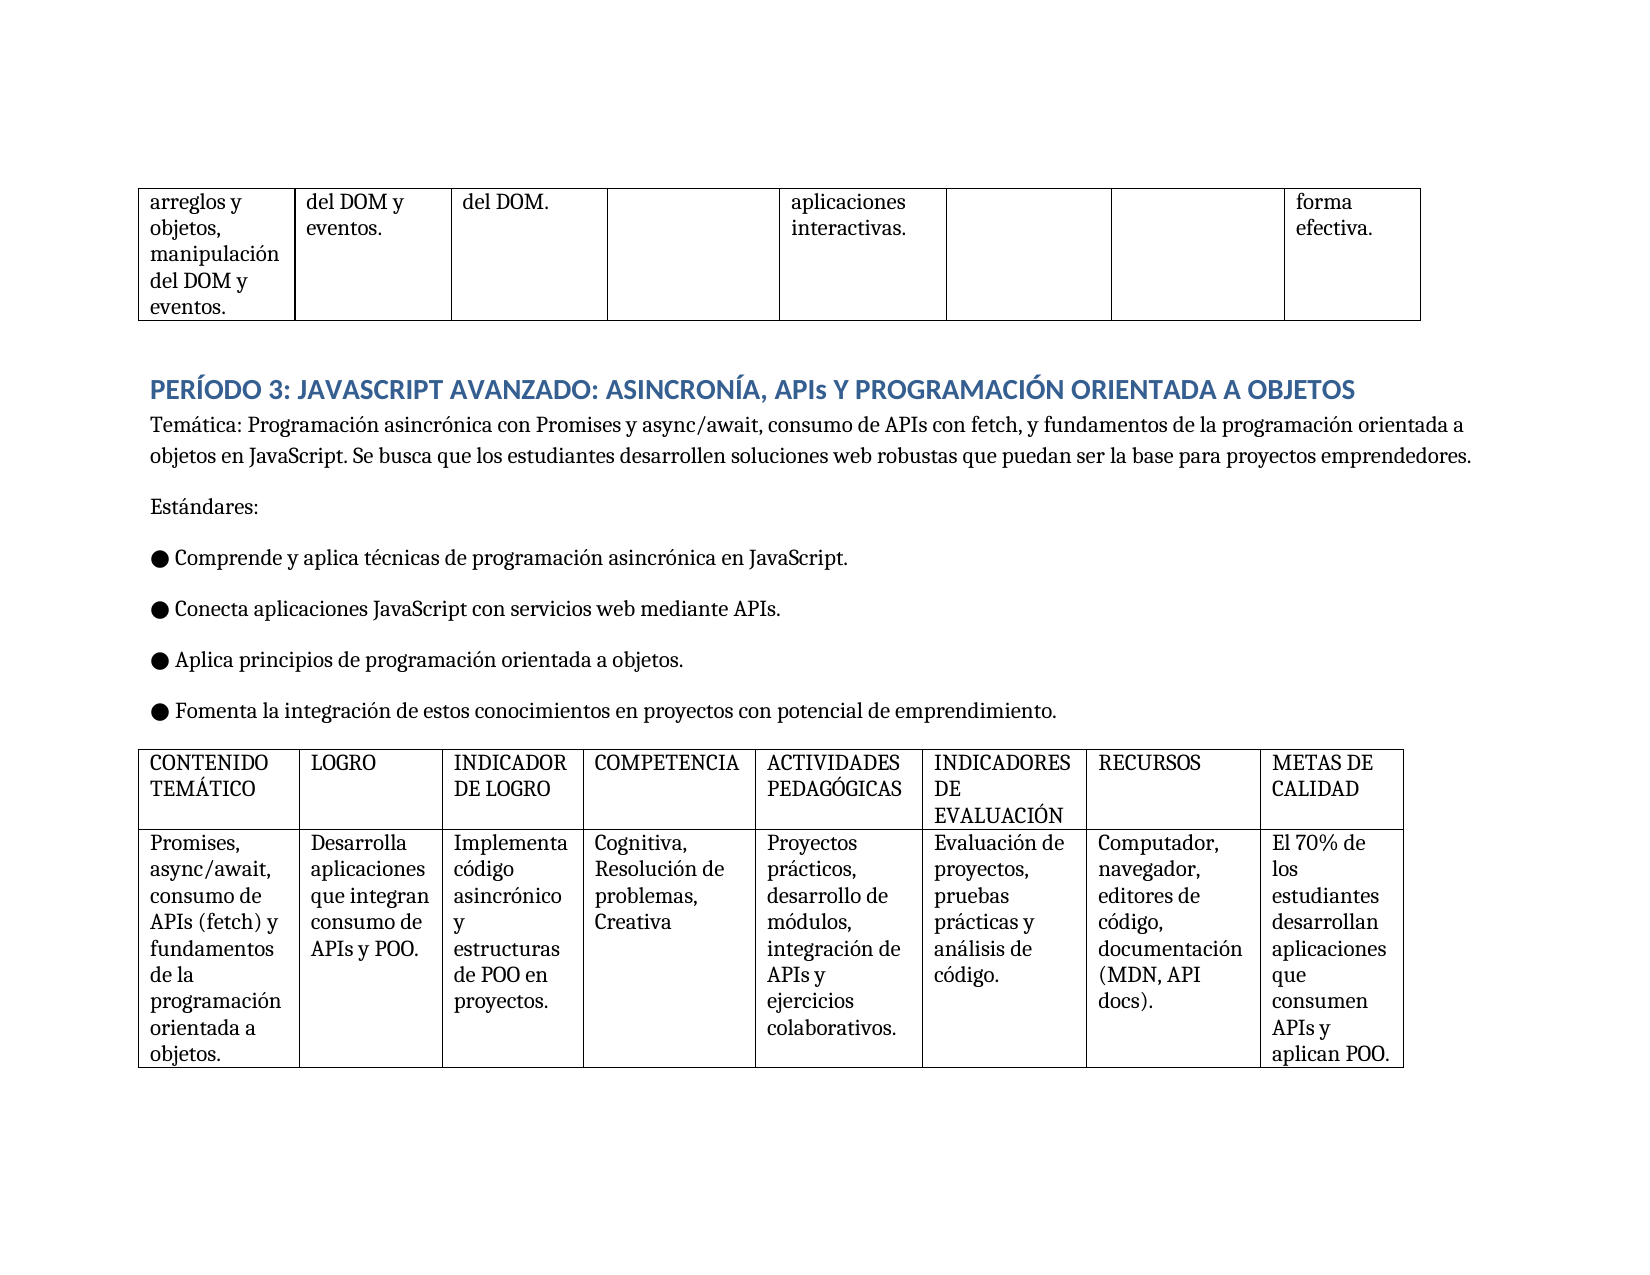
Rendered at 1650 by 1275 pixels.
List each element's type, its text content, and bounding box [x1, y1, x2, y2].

table_cell Promises, async/await, consumo de APIs (fetch) y fundamentos de la programación orientada a objetos. [139, 830, 299, 1067]
table_cell El 70% de los estudiantes desarrollan aplicaciones que consumen APIs y aplican POO. [1261, 830, 1403, 1067]
table_header ACTIVIDADES PEDAGÓGICAS [756, 750, 922, 829]
table_cell Computador, navegador, editores de código, documentación (MDN, API docs). [1087, 830, 1260, 1067]
text ● Comprende y aplica técnicas de programación asincrónica en JavaScript. [150, 544, 1500, 571]
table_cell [296, 189, 451, 320]
subtitle PERÍODO 3: JAVASCRIPT AVANZADO: ASINCRONÍA, APIs Y PROGRAMACIÓN ORIENTADA A OBJETOS [150, 371, 1500, 407]
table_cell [452, 189, 607, 320]
text ● Aplica principios de programación orientada a objetos. [150, 647, 1500, 673]
text Temática: Programación asincrónica con Promises y async/await, consumo de APIs con fetch, y fundamentos de la programación orientada a objetos en JavaScript. Se busca que los estudiantes desarrollen soluciones web robustas que puedan ser la base para proyectos emprendedores. [150, 412, 1500, 469]
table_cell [139, 189, 294, 320]
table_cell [1285, 189, 1420, 320]
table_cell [608, 189, 779, 320]
table_cell Desarrolla aplicaciones que integran consumo de APIs y POO. [300, 830, 442, 1067]
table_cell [780, 189, 946, 320]
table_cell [947, 189, 1111, 320]
table_header COMPETENCIA [584, 750, 755, 829]
table_cell Proyectos prácticos, desarrollo de módulos, integración de APIs y ejercicios colaborativos. [756, 830, 922, 1067]
table_header LOGRO [300, 750, 442, 829]
text ● Fomenta la integración de estos conocimientos en proyectos con potencial de emprendimiento. [150, 698, 1500, 724]
table_header METAS DE CALIDAD [1261, 750, 1403, 829]
table_header RECURSOS [1087, 750, 1260, 829]
table_cell Cognitiva, Resolución de problemas, Creativa [584, 830, 755, 1067]
table_header INDICADORES DE EVALUACIÓN [923, 750, 1086, 829]
table_cell Evaluación de proyectos, pruebas prácticas y análisis de código. [923, 830, 1086, 1067]
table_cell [1112, 189, 1284, 320]
table_cell Implementa código asincrónico y estructuras de POO en proyectos. [443, 830, 583, 1067]
table_header INDICADOR DE LOGRO [443, 750, 583, 829]
text ● Conecta aplicaciones JavaScript con servicios web mediante APIs. [150, 596, 1500, 622]
text Estándares: [150, 493, 1500, 520]
table_header CONTENIDO TEMÁTICO [139, 750, 299, 829]
